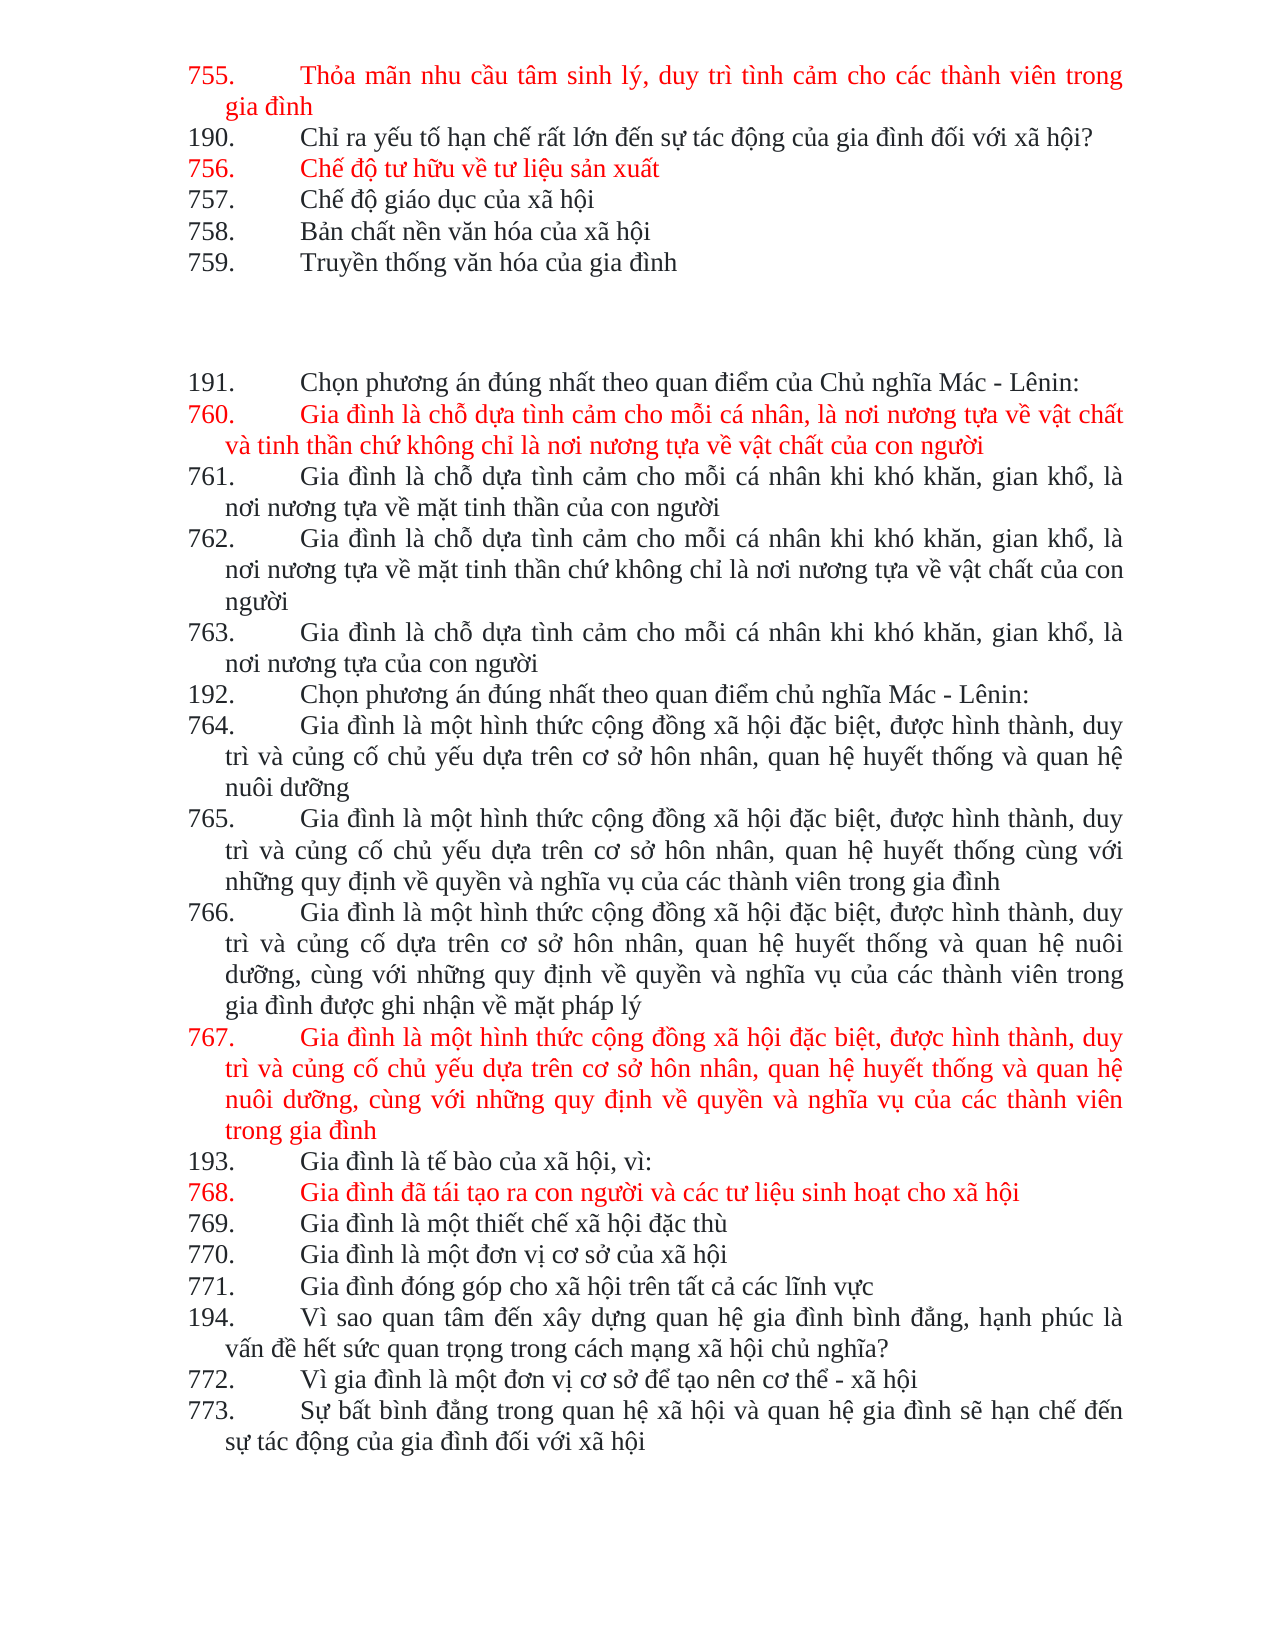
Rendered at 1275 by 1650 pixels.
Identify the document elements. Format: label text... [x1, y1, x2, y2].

list Gia đình là chỗ dựa tình cảm cho mỗi cá nhân khi khó khăn, gian khổ, là nơi nương tựa của con người [187, 616, 1125, 678]
list Gia đình là một đơn vị cơ sở của xã hội [187, 1239, 1125, 1270]
list Sự bất bình đẳng trong quan hệ xã hội và quan hệ gia đình sẽ hạn chế đến sự tác động của gia đình đối với xã hội [187, 1394, 1125, 1457]
list Gia đình là một hình thức cộng đồng xã hội đặc biệt, được hình thành, duy trì và củng cố dựa trên cơ sở hôn nhân, quan hệ huyết thống và quan hệ nuôi dưỡng, cùng với những quy định về quyền và nghĩa vụ của các thành viên trong gia đình được ghi nhận về mặt pháp lý [187, 896, 1125, 1021]
list Gia đình đã tái tạo ra con người và các tư liệu sinh hoạt cho xã hội [187, 1176, 1125, 1207]
list Gia đình là chỗ dựa tình cảm cho mỗi cá nhân, là nơi nương tựa về vật chất và tinh thần chứ không chỉ là nơi nương tựa về vật chất của con người [187, 398, 1125, 460]
list Vì gia đình là một đơn vị cơ sở để tạo nên cơ thể - xã hội [187, 1363, 1125, 1394]
list Vì sao quan tâm đến xây dựng quan hệ gia đình bình đẳng, hạnh phúc là vấn đề hết sức quan trọng trong cách mạng xã hội chủ nghĩa? [187, 1301, 1125, 1363]
list Chọn phương án đúng nhất theo quan điểm của Chủ nghĩa Mác - Lênin: [187, 367, 1125, 398]
list Chế độ tư hữu về tư liệu sản xuất [187, 152, 1125, 184]
list Chỉ ra yếu tố hạn chế rất lớn đến sự tác động của gia đình đối với xã hội? [187, 121, 1125, 152]
list Gia đình là tế bào của xã hội, vì: [187, 1145, 1125, 1176]
list Gia đình là chỗ dựa tình cảm cho mỗi cá nhân khi khó khăn, gian khổ, là nơi nương tựa về mặt tinh thần của con người [187, 460, 1125, 522]
list Gia đình đóng góp cho xã hội trên tất cả các lĩnh vực [187, 1270, 1125, 1301]
list Bản chất nền văn hóa của xã hội [187, 215, 1125, 246]
list Gia đình là một hình thức cộng đồng xã hội đặc biệt, được hình thành, duy trì và củng cố chủ yếu dựa trên cơ sở hôn nhân, quan hệ huyết thống cùng với những quy định về quyền và nghĩa vụ của các thành viên trong gia đình [187, 803, 1125, 896]
list Gia đình là một hình thức cộng đồng xã hội đặc biệt, được hình thành, duy trì và củng cố chủ yếu dựa trên cơ sở hôn nhân, quan hệ huyết thống và quan hệ nuôi dưỡng [187, 709, 1125, 803]
list Gia đình là một hình thức cộng đồng xã hội đặc biệt, được hình thành, duy trì và củng cố chủ yếu dựa trên cơ sở hôn nhân, quan hệ huyết thống và quan hệ nuôi dưỡng, cùng với những quy định về quyền và nghĩa vụ của các thành viên trong gia đình [187, 1021, 1125, 1145]
list Chọn phương án đúng nhất theo quan điểm chủ nghĩa Mác - Lênin: [187, 678, 1125, 709]
list Gia đình là một thiết chế xã hội đặc thù [187, 1207, 1125, 1239]
list Truyền thống văn hóa của gia đình [187, 246, 1125, 277]
list Chế độ giáo dục của xã hội [187, 184, 1125, 215]
list Thỏa mãn nhu cầu tâm sinh lý, duy trì tình cảm cho các thành viên trong gia đình [187, 59, 1125, 121]
list Gia đình là chỗ dựa tình cảm cho mỗi cá nhân khi khó khăn, gian khổ, là nơi nương tựa về mặt tinh thần chứ không chỉ là nơi nương tựa về vật chất của con người [187, 522, 1125, 616]
